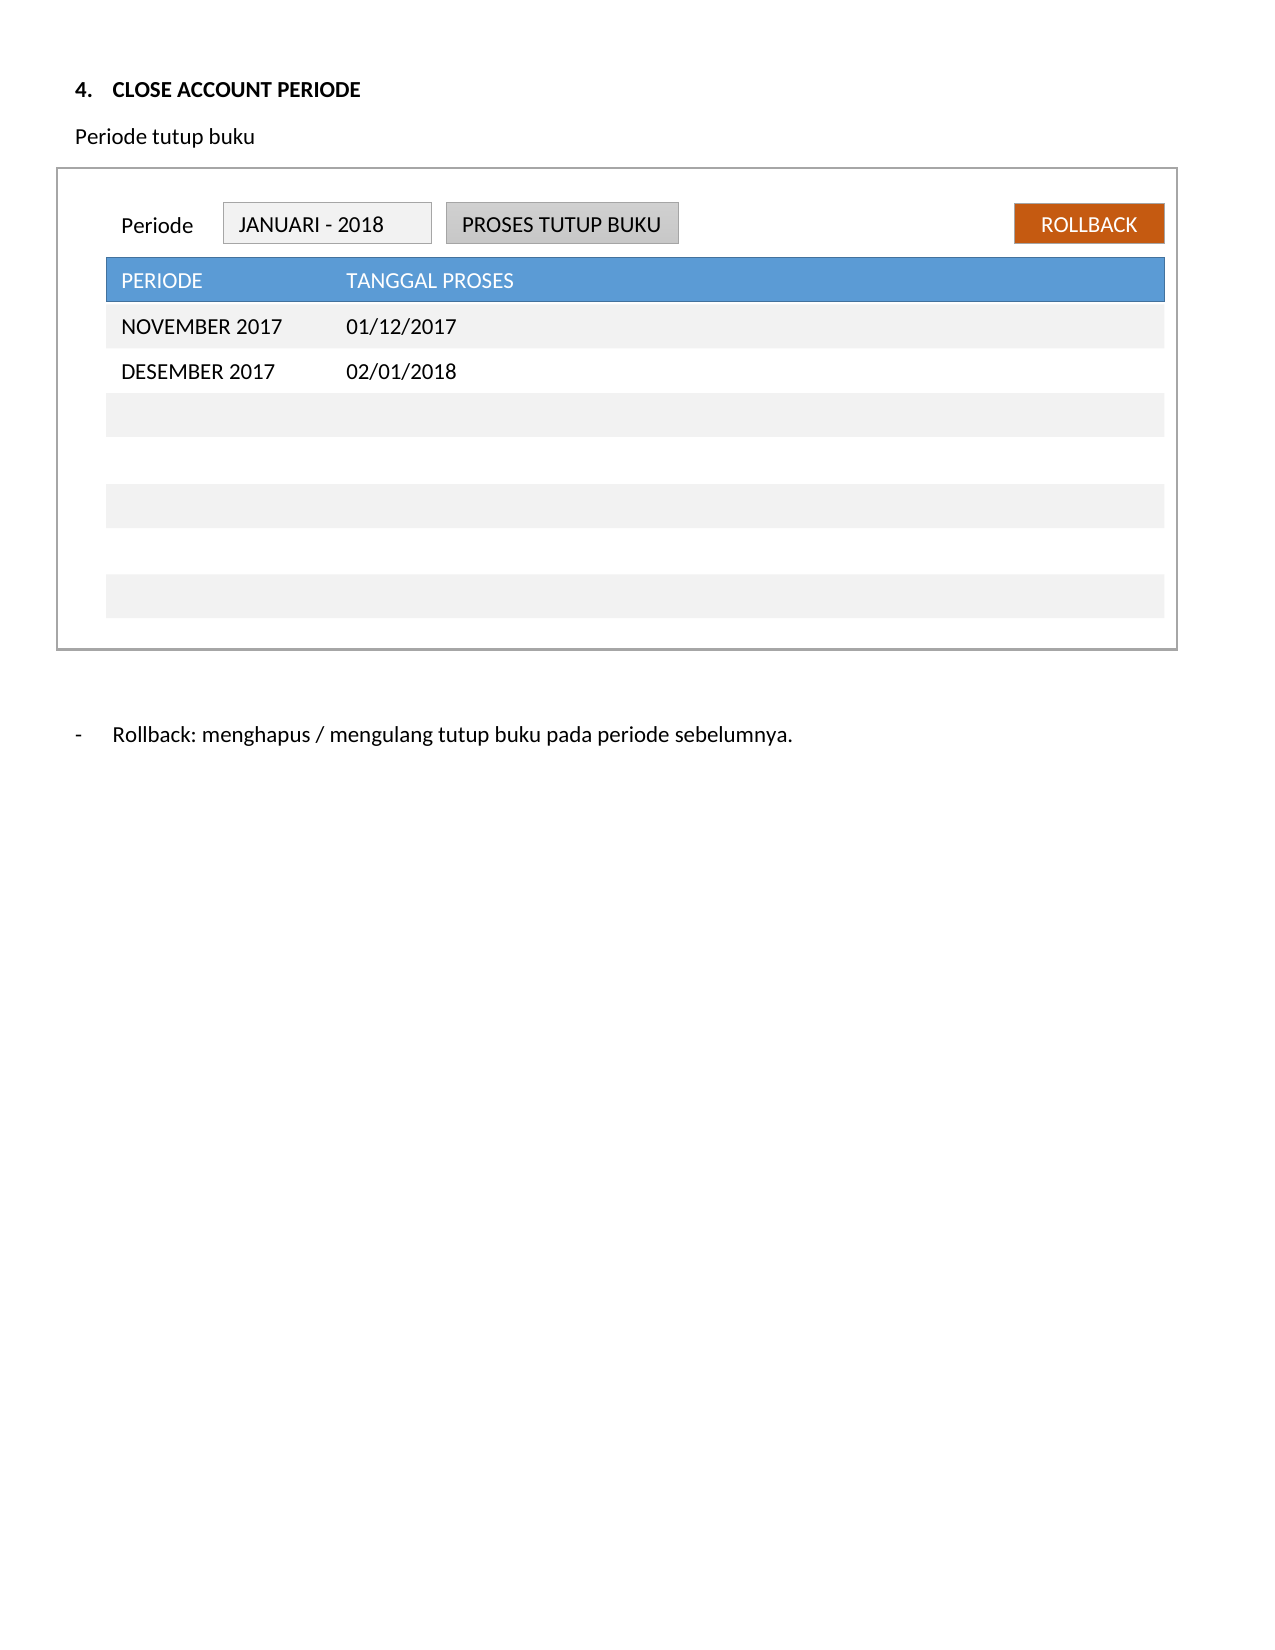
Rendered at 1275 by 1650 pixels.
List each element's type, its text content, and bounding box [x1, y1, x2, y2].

list Rollback: menghapus / mengulang tutup buku pada periode sebelumnya. [75, 721, 1200, 749]
text Periode tutup buku [75, 122, 1200, 150]
list CLOSE ACCOUNT PERIODE [75, 75, 1200, 103]
